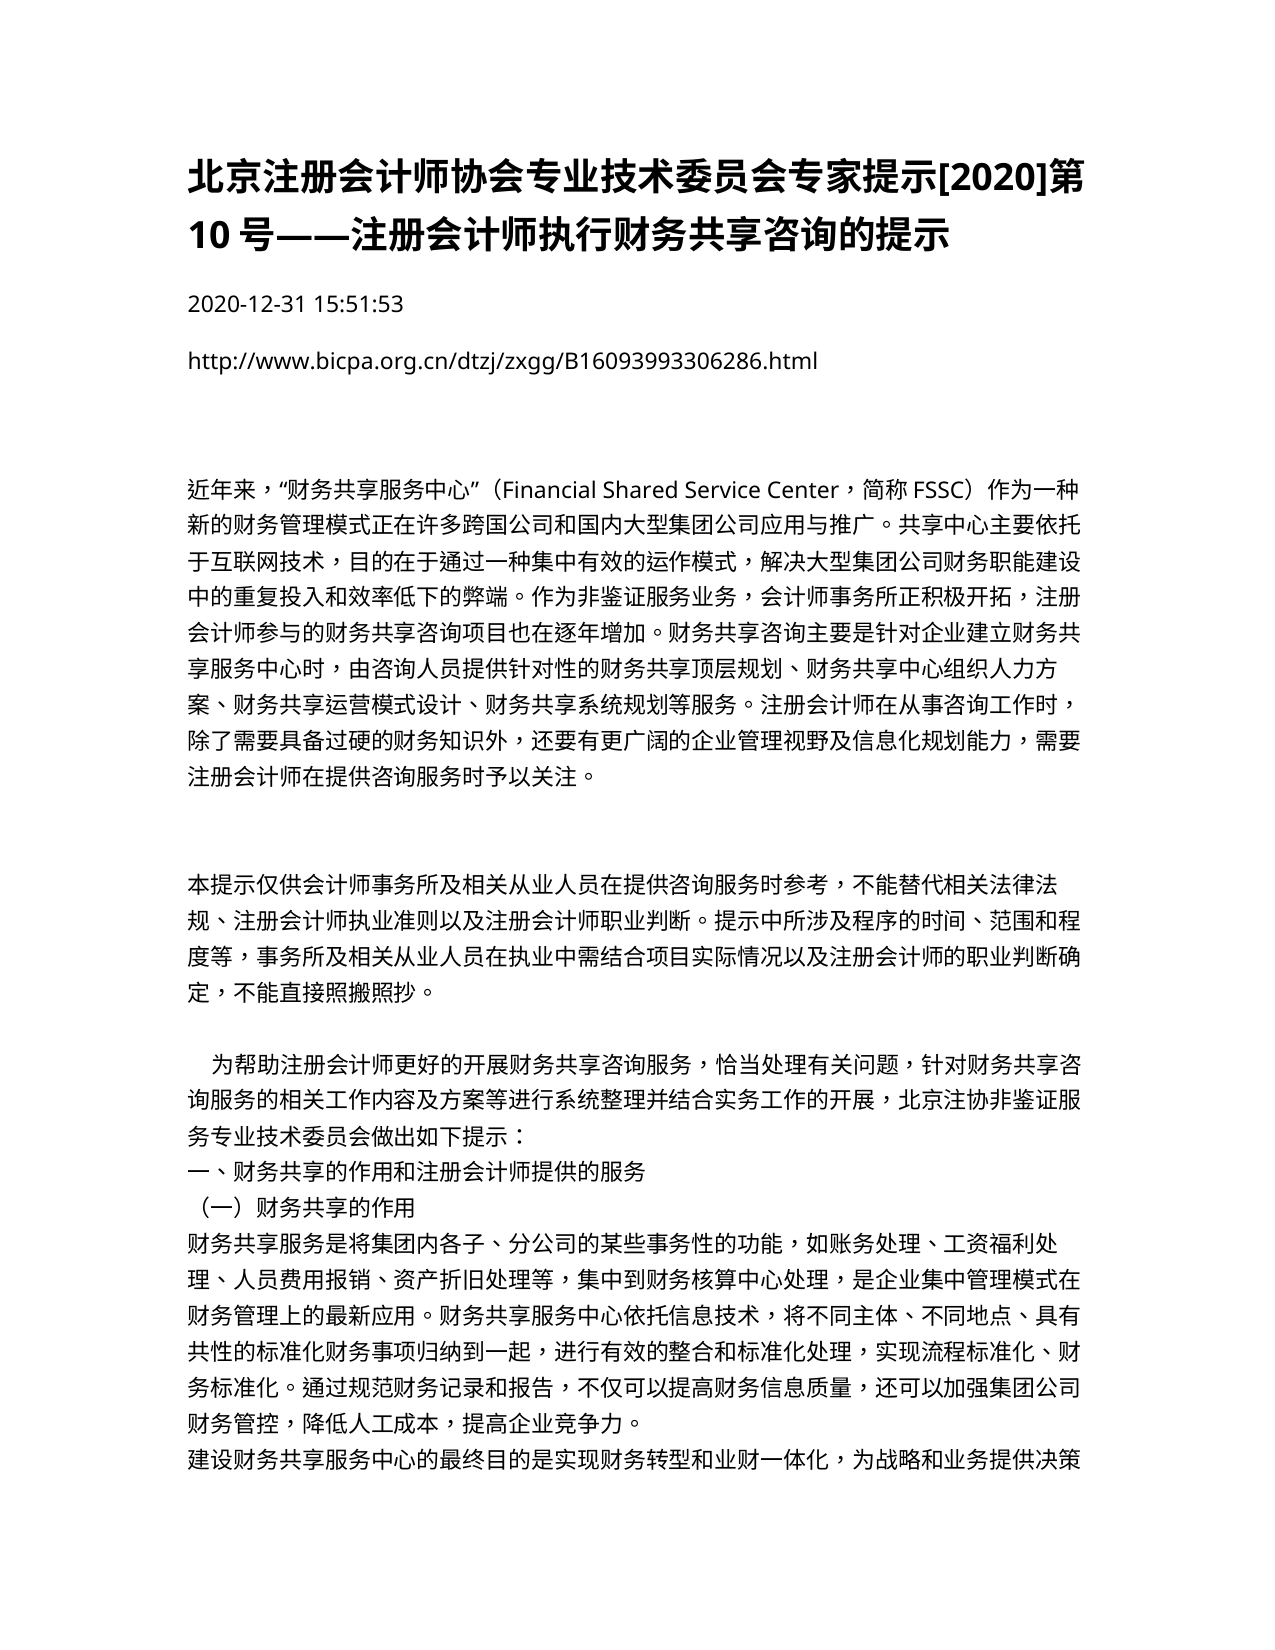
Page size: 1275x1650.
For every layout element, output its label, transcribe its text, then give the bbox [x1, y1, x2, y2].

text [187, 402, 1087, 1475]
text 北京注册会计师协会专业技术委员会专家提示[2020]第10号——注册会计师执行财务共享咨询的提示 [187, 150, 1087, 260]
text 2020-12-31 15:51:53 [187, 288, 1087, 319]
text http://www.bicpa.org.cn/dtzj/zxgg/B16093993306286.html [187, 345, 1087, 376]
